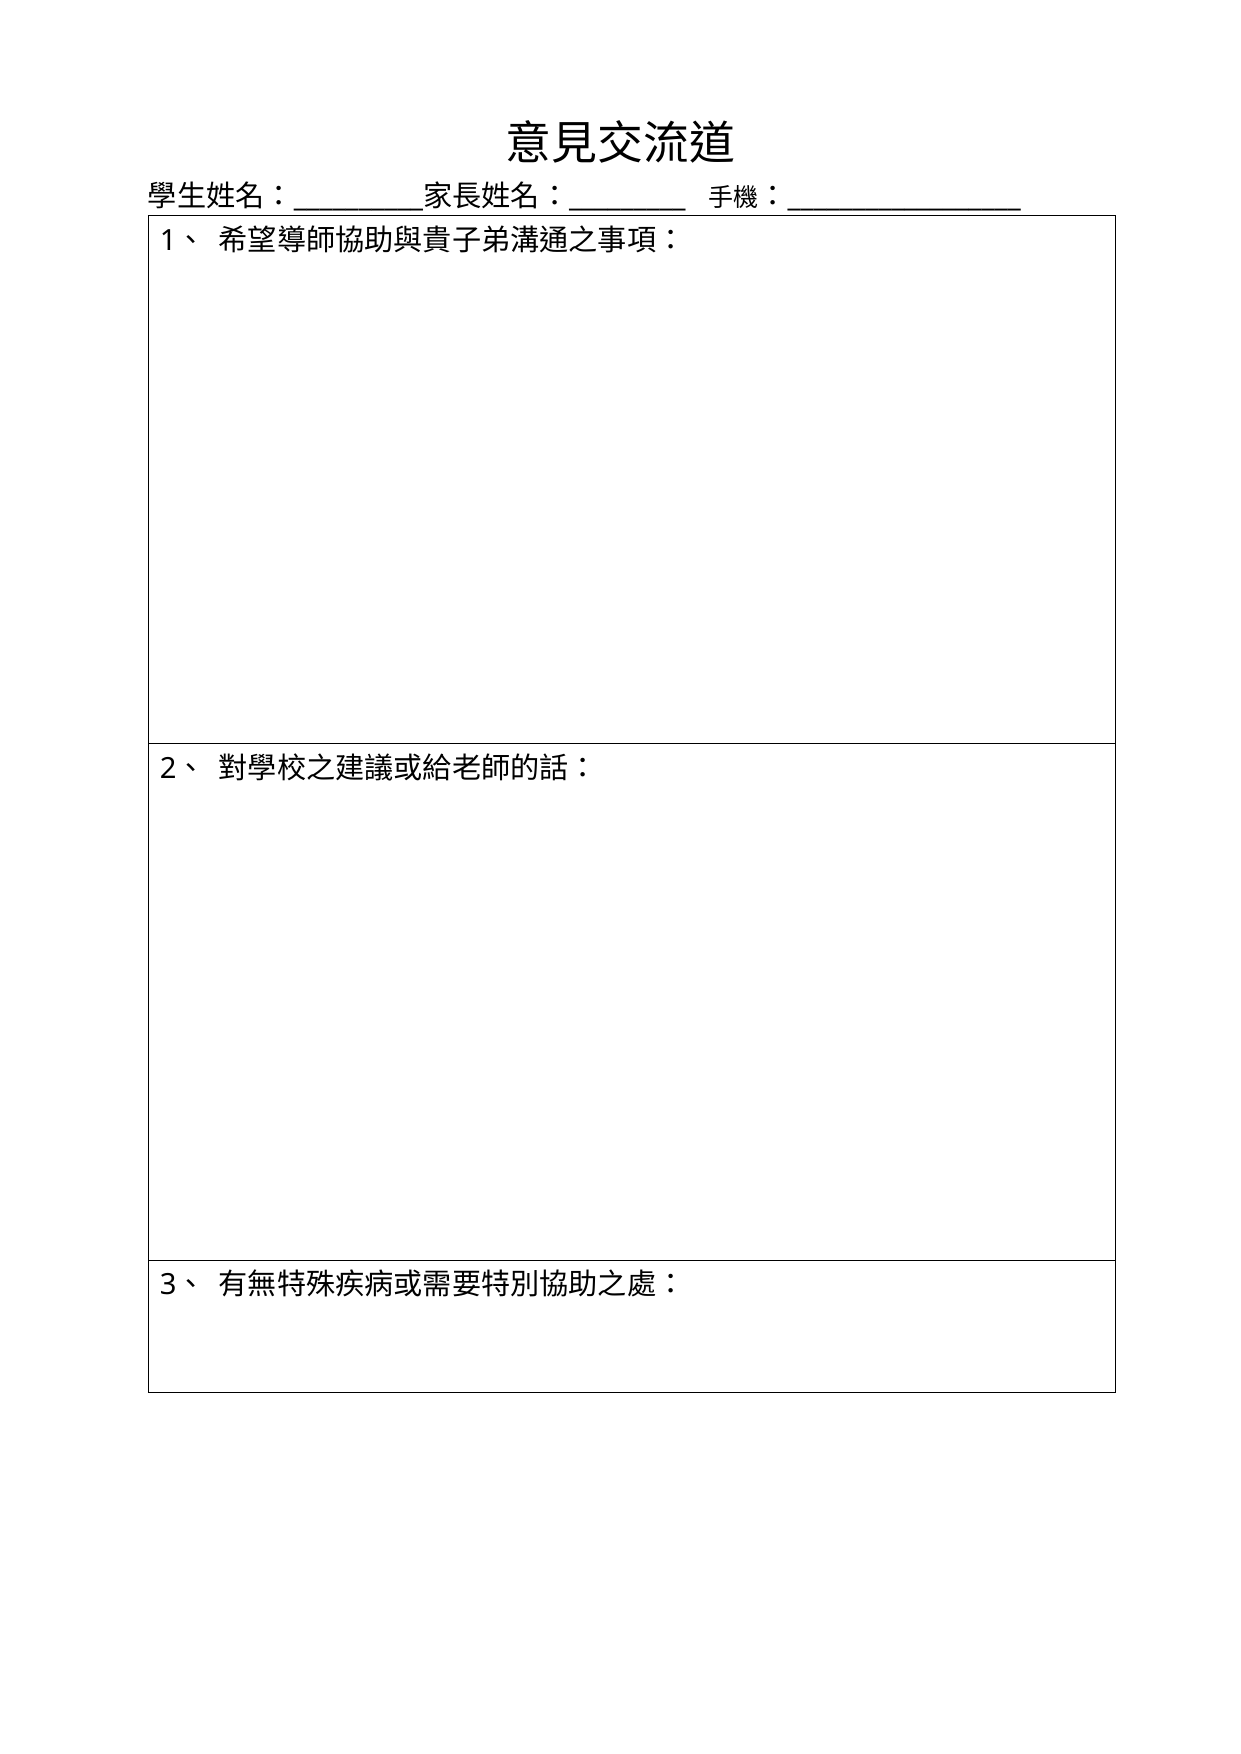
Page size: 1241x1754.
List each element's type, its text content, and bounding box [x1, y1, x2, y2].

table_cell 有無特殊疾病或需要特別協助之處： [149, 1261, 1115, 1392]
table_header 希望導師協助與貴子弟溝通之事項： [149, 216, 1115, 743]
text 學生姓名：__________家長姓名：_________ ：__________________ [148, 173, 1092, 215]
table_cell 對學校之建議或給老師的話： [149, 744, 1115, 1260]
text 意見交流道 [148, 106, 1092, 173]
